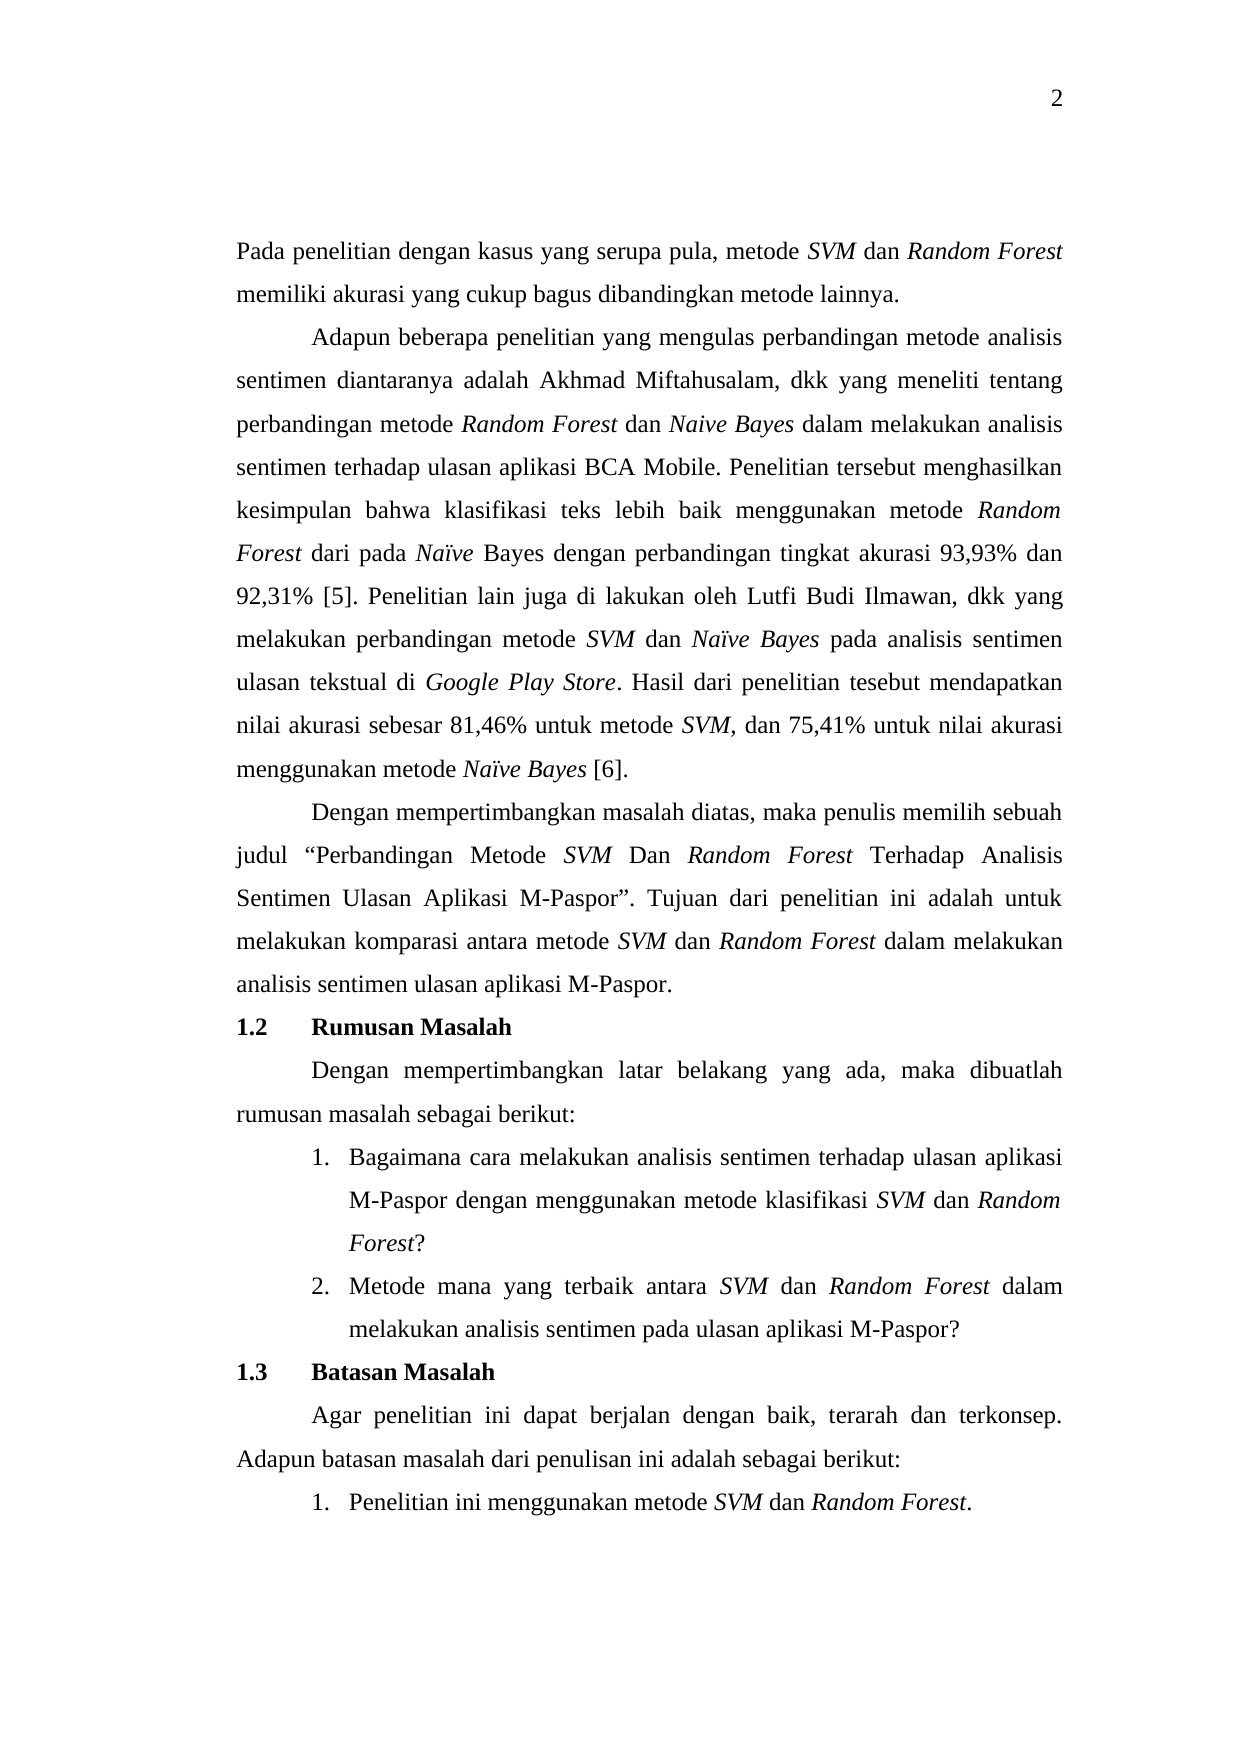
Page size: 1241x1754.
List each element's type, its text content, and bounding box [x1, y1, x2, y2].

text Dengan mempertimbangkan latar belakang yang ada, maka dibuatlah rumusan masalah sebagai berikut: [236, 1056, 1063, 1127]
list Penelitian ini menggunakan metode SVM dan Random Forest. [311, 1487, 1063, 1516]
subtitle Batasan Masalah [236, 1357, 1063, 1386]
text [236, 236, 1063, 308]
text Adapun beberapa penelitian yang mengulas perbandingan metode analisis sentimen diantaranya adalah Akhmad Miftahusalam, dkk yang meneliti tentang perbandingan metode Random Forest dan Naive Bayes dalam melakukan analisis sentimen terhadap ulasan aplikasi BCA Mobile. Penelitian tersebut menghasilkan kesimpulan bahwa klasifikasi teks lebih baik menggunakan metode Random Forest dari pada Naïve Bayes dengan perbandingan tingkat akurasi 93,93% dan 92,31% . Penelitian lain juga di lakukan oleh Lutfi Budi Ilmawan, dkk yang melakukan perbandingan metode SVM dan Naïve Bayes pada analisis sentimen ulasan tekstual di Google Play Store. Hasil dari penelitian tesebut mendapatkan nilai akurasi sebesar 81,46% untuk metode SVM, dan 75,41% untuk nilai akurasi menggunakan metode Naïve Bayes . [236, 322, 1063, 782]
list Metode mana yang terbaik antara SVM dan Random Forest dalam melakukan analisis sentimen pada ulasan aplikasi M-Paspor? [311, 1271, 1063, 1343]
text Agar penelitian ini dapat berjalan dengan baik, terarah dan terkonsep. Adapun batasan masalah dari penulisan ini adalah sebagai berikut: [236, 1401, 1063, 1472]
subtitle Rumusan Masalah [236, 1012, 1063, 1041]
list Bagaimana cara melakukan analisis sentimen terhadap ulasan aplikasi M-Paspor dengan menggunakan metode klasifikasi SVM dan Random Forest? [311, 1142, 1063, 1257]
text Dengan mempertimbangkan masalah diatas, maka penulis memilih sebuah judul “Perbandingan Metode SVM Dan Random Forest Terhadap Analisis Sentimen Ulasan Aplikasi M-Paspor”. Tujuan dari penelitian ini adalah untuk melakukan komparasi antara metode SVM dan Random Forest dalam melakukan analisis sentimen ulasan aplikasi M-Paspor. [236, 797, 1063, 998]
